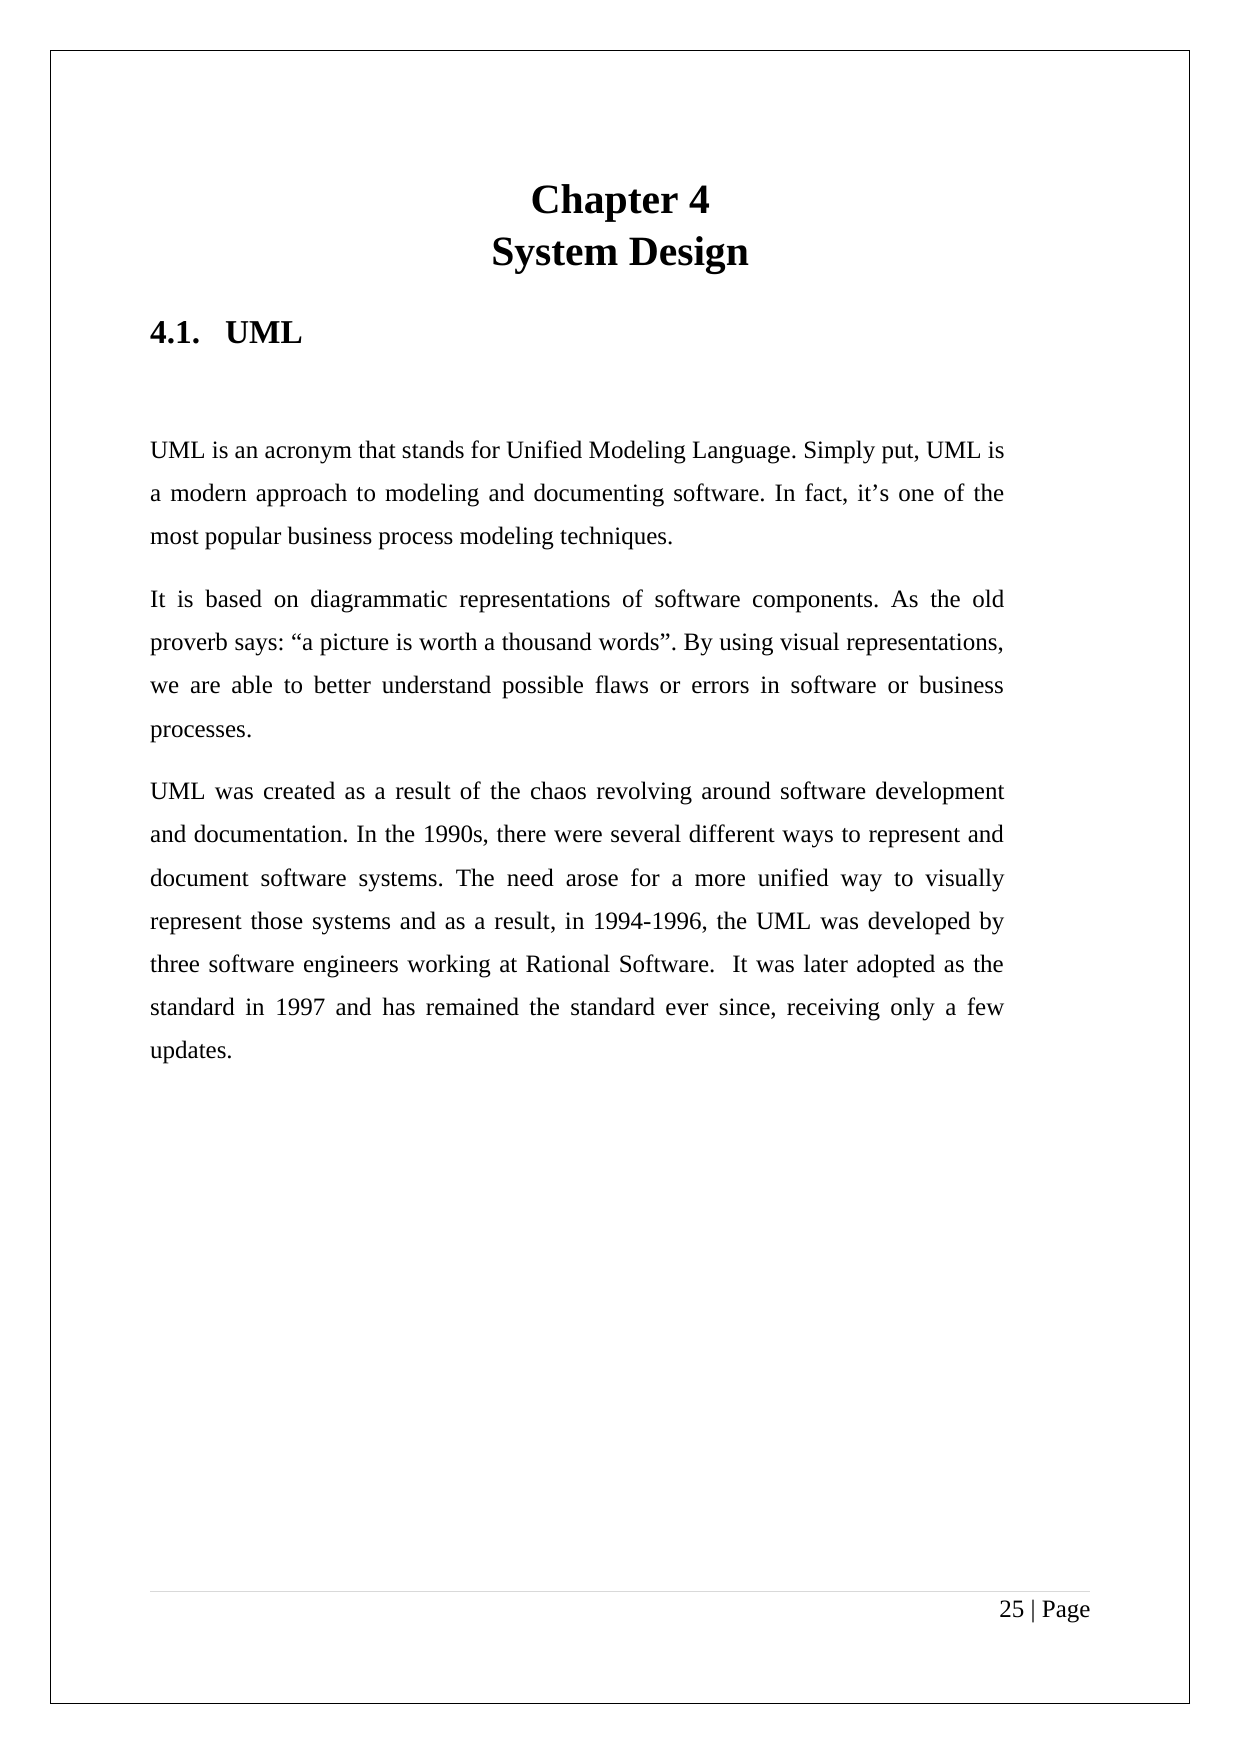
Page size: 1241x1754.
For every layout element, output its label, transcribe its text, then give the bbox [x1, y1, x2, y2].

text UML is an acronym that stands for Unified Modeling Language. Simply put, UML is a modern approach to modeling and documenting software. In fact, it’s one of the most popular business process modeling techniques. [150, 435, 1005, 550]
text System Design [150, 227, 1090, 274]
text UML was created as a result of the chaos revolving around software development and documentation. In the 1990s, there were several different ways to represent and document software systems. The need arose for a more unified way to visually represent those systems and as a result, in 1994-1996, the UML was developed by three software engineers working at Rational Software. It was later adopted as the standard in 1997 and has remained the standard ever since, receiving only a few updates. [150, 776, 1006, 1064]
subtitle Chapter 4 [150, 175, 1090, 223]
subtitle UML [150, 312, 1090, 350]
text It is based on diagrammatic representations of software components. As the old proverb says: “a picture is worth a thousand words”. By using visual representations, we are able to better understand possible flaws or errors in software or business processes. [150, 584, 1006, 742]
